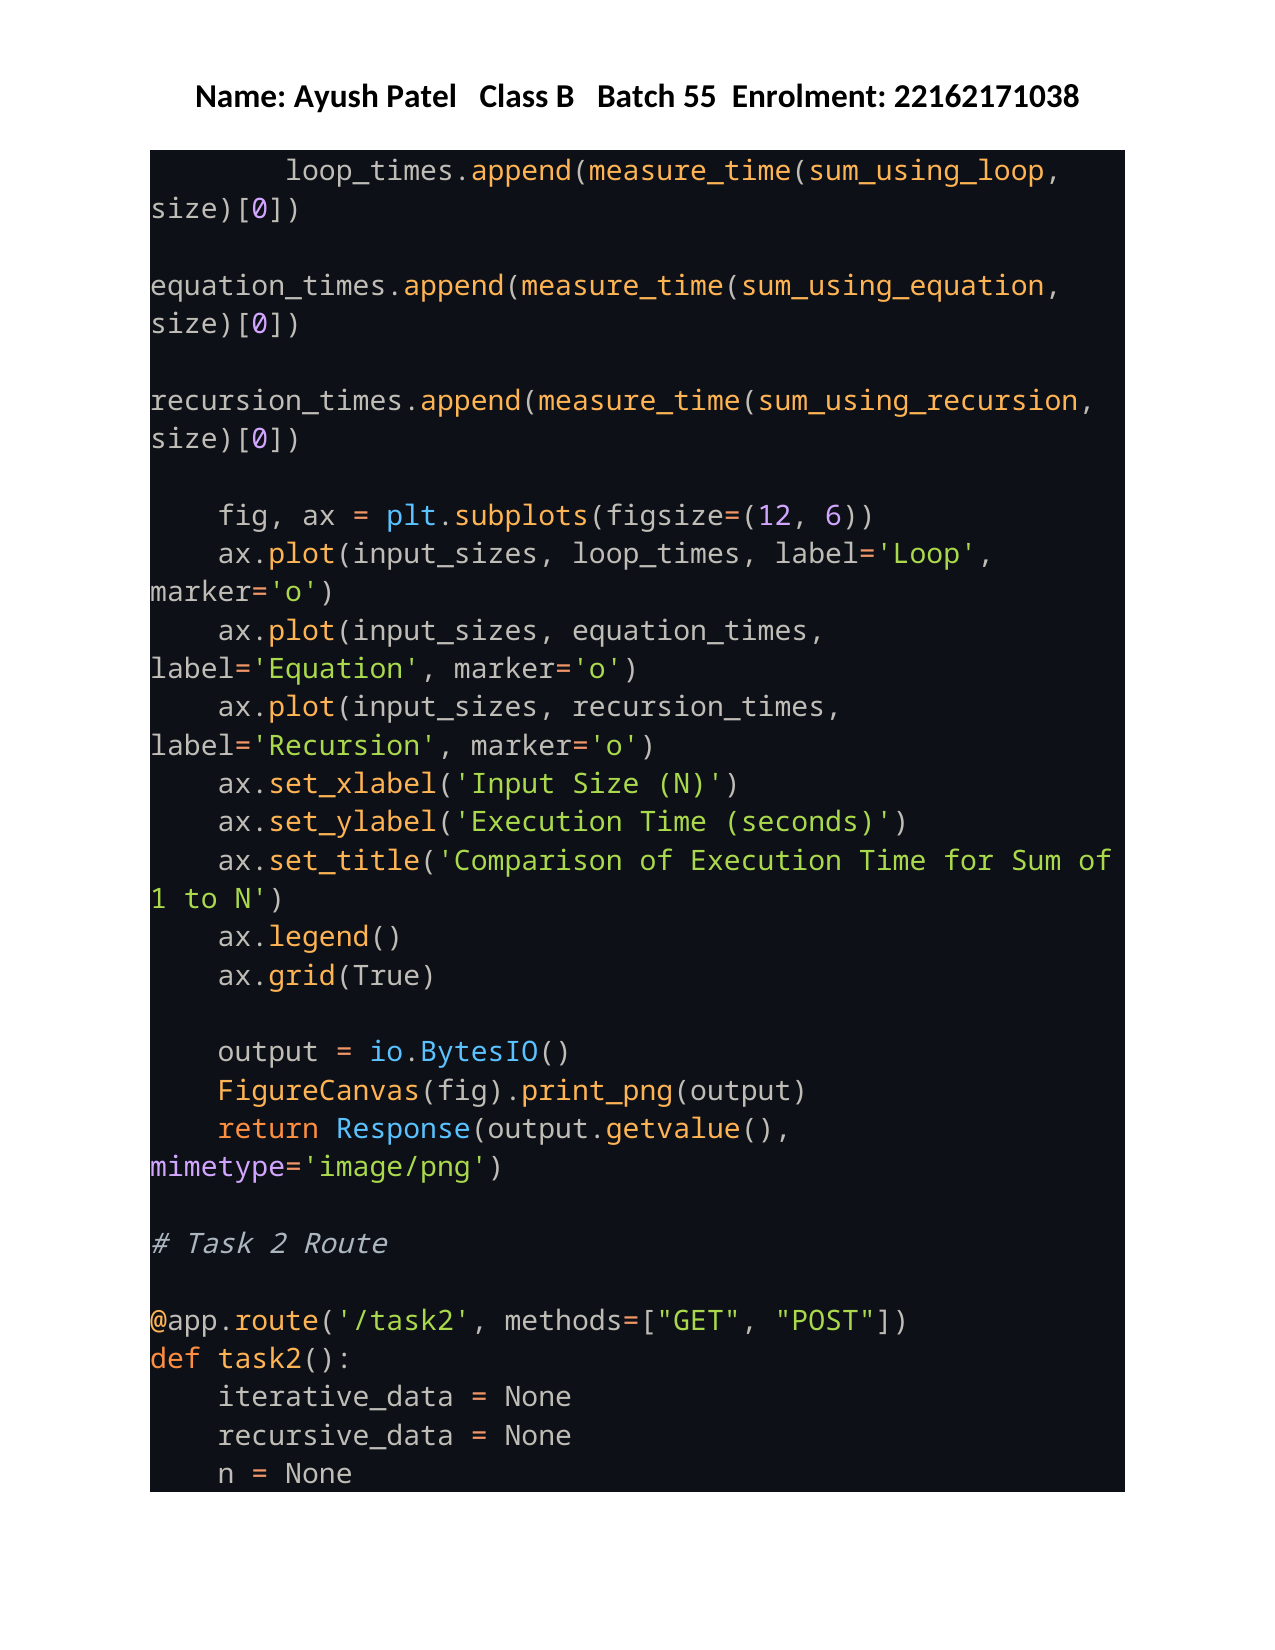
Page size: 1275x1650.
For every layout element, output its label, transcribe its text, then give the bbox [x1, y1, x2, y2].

text equation_times.append(measure_time(sum_using_equation, size)[0]) [150, 227, 1125, 342]
text recursive_data = None [150, 1415, 1125, 1453]
text ax.plot(input_sizes, equation_times, label='Equation', marker='o') [150, 610, 1125, 687]
text iterative_data = None [150, 1377, 1125, 1415]
text ax.set_xlabel('Input Size (N)') [150, 763, 1125, 802]
text n = None [150, 1453, 1125, 1492]
text ax.set_title('Comparison of Execution Time for Sum of 1 to N') [150, 840, 1125, 917]
text ax.grid(True) [150, 955, 1125, 993]
text fig, ax = plt.subplots(figsize=(12, 6)) [150, 495, 1125, 533]
text # Task 2 Route [150, 1223, 1125, 1262]
text loop_times.append(measure_time(sum_using_loop, size)[0]) [150, 150, 1125, 227]
text FigureCanvas(fig).print_png(output) [150, 1070, 1125, 1108]
text ax.plot(input_sizes, recursion_times, label='Recursion', marker='o') [150, 687, 1125, 763]
text ax.set_ylabel('Execution Time (seconds)') [150, 802, 1125, 840]
text recursion_times.append(measure_time(sum_using_recursion, size)[0]) [150, 342, 1125, 457]
text ax.plot(input_sizes, loop_times, label='Loop', marker='o') [150, 533, 1125, 610]
text ax.legend() [150, 917, 1125, 955]
text return Response(output.getvalue(), mimetype='image/png') [150, 1108, 1125, 1185]
text output = io.BytesIO() [150, 1032, 1125, 1070]
text def task2(): [150, 1338, 1125, 1377]
text @app.route('/task2', methods=["GET", "POST"]) [150, 1300, 1125, 1338]
